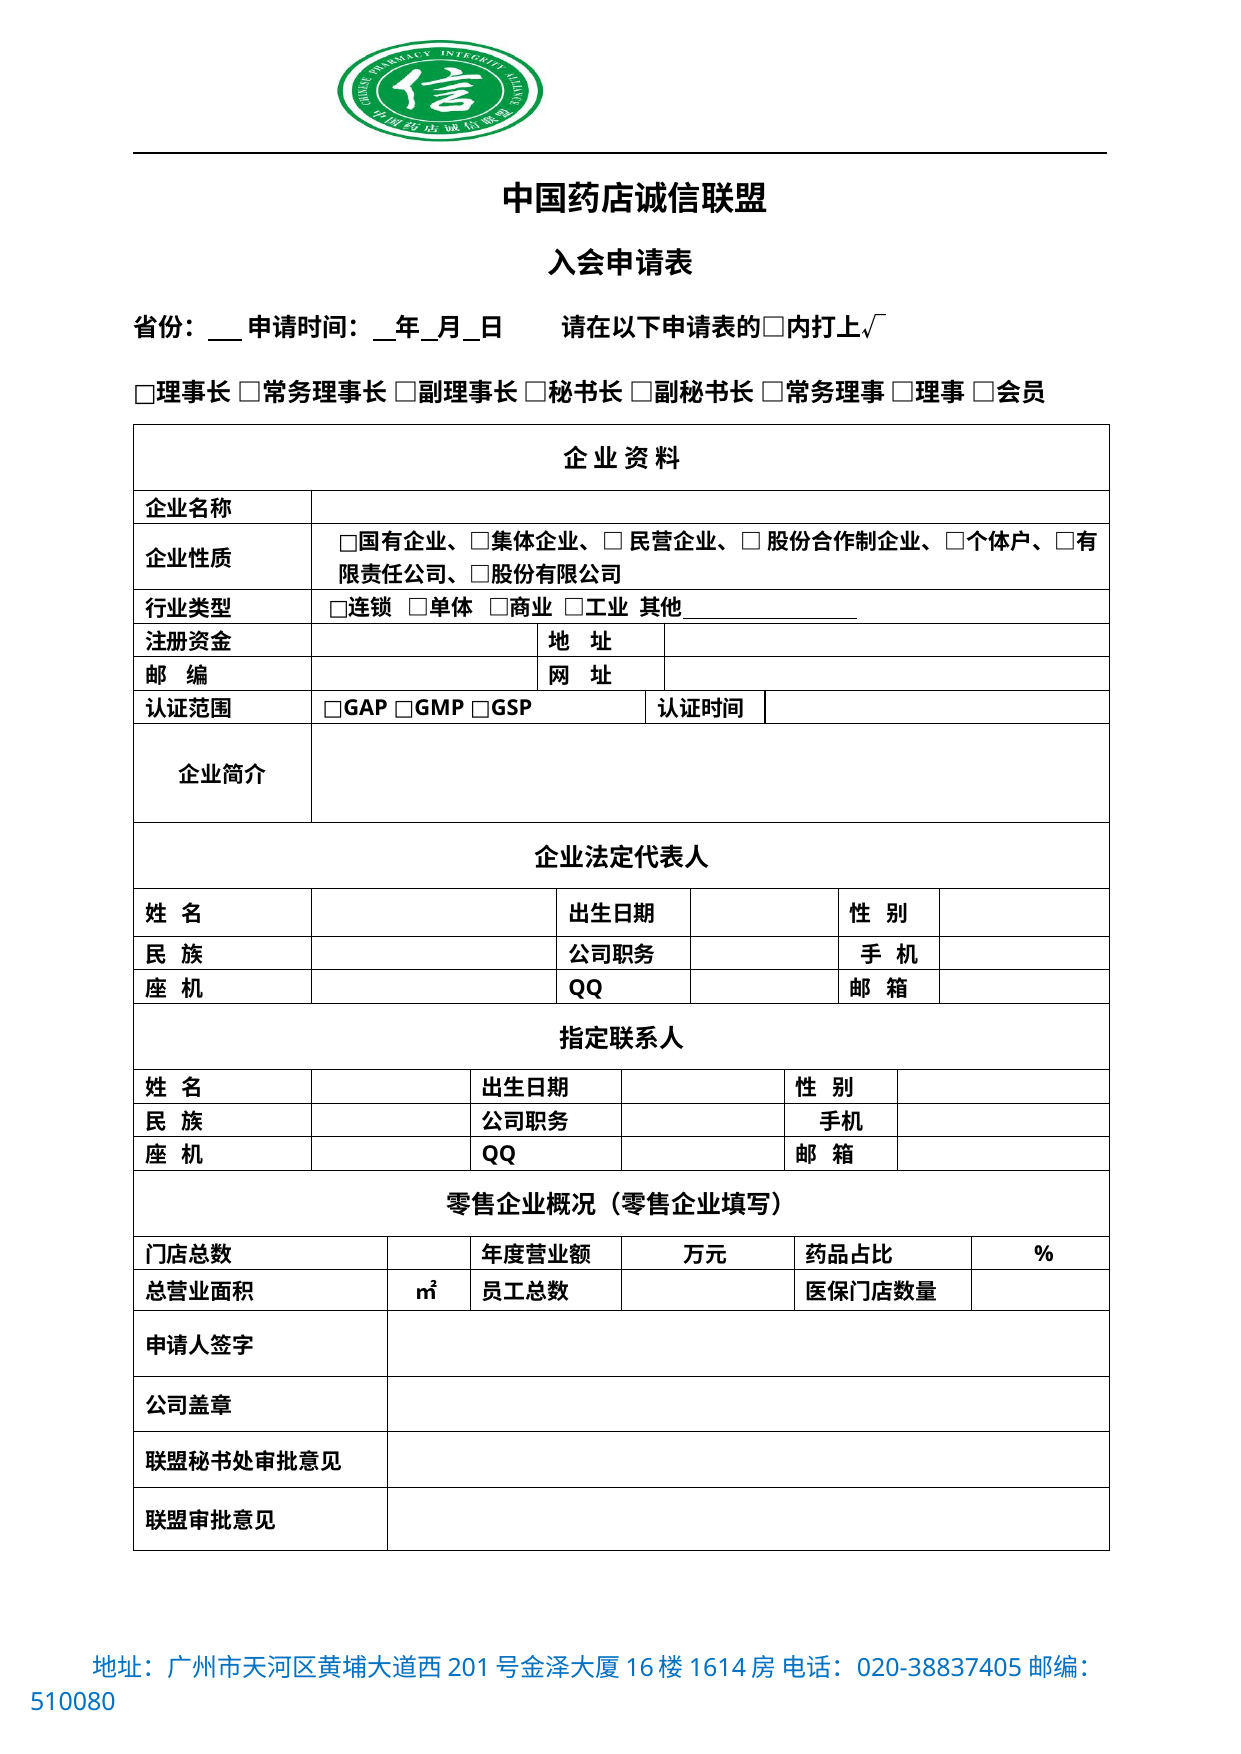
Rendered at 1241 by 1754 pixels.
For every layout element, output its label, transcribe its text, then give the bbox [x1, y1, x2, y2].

table_cell 姓 名 [134, 889, 311, 936]
table_cell 联盟秘书处审批意见 [134, 1432, 387, 1487]
table_cell [940, 937, 1109, 969]
table_cell 邮 编 [134, 657, 311, 690]
table_cell 民 族 [134, 1104, 311, 1136]
table_cell [312, 491, 1109, 523]
table_cell 年度营业额 [471, 1237, 621, 1269]
table_cell 邮 箱 [785, 1137, 897, 1169]
table_cell [665, 657, 1109, 690]
text □理事长 □常务理事长 □副理事长 □秘书长 □副秘书长 □常务理事 □理事 □会员 [133, 358, 1107, 423]
table_cell 手 机 [839, 937, 939, 969]
table_cell 药品占比 [795, 1237, 971, 1269]
table_cell [665, 624, 1109, 656]
table_cell 申请人签字 [134, 1311, 387, 1376]
table_cell 注册资金 [134, 624, 311, 656]
table_cell 出生日期 [471, 1070, 621, 1102]
table_cell [898, 1137, 1109, 1169]
table_cell [940, 970, 1109, 1003]
table_cell QQ [557, 970, 690, 1003]
text 入会申请表 [133, 228, 1107, 293]
table_cell 企业性质 [134, 524, 311, 589]
table_cell 手机 [785, 1104, 897, 1136]
table_cell 门店总数 [134, 1237, 387, 1269]
table_cell [388, 1377, 1109, 1431]
table_cell [691, 889, 838, 936]
table_cell 地 址 [538, 624, 664, 656]
table_cell [312, 970, 556, 1003]
table_cell [312, 889, 556, 936]
table_cell [622, 1070, 784, 1102]
table_cell 认证时间 [646, 691, 764, 723]
table_cell 员工总数 [471, 1270, 621, 1310]
table_cell [766, 691, 1109, 723]
table_cell [622, 1270, 794, 1310]
table_cell □国有企业、□集体企业、□ 民营企业、□ 股份合作制企业、□个体户、□有限责任公司、□股份有限公司 [312, 524, 1109, 589]
table_cell [898, 1104, 1109, 1136]
table_cell % [972, 1237, 1109, 1269]
table_cell 民 族 [134, 937, 311, 969]
table_cell □连锁 □单体 □商业 □工业 其他 [312, 590, 1109, 623]
table_cell [388, 1432, 1109, 1487]
text 中国药店诚信联盟 [133, 163, 1107, 228]
table_cell [898, 1070, 1109, 1102]
table_cell 万元 [622, 1237, 794, 1269]
table_cell 公司职务 [471, 1104, 621, 1136]
table_cell 联盟审批意见 [134, 1488, 387, 1550]
table_cell [312, 624, 537, 656]
table_cell 姓 名 [134, 1070, 311, 1102]
table_cell [312, 657, 537, 690]
table_cell 公司盖章 [134, 1377, 387, 1431]
table_cell QQ [471, 1137, 621, 1169]
table_cell [972, 1270, 1109, 1310]
table_cell 零售企业概况（零售企业填写） [134, 1171, 1109, 1236]
table_cell 邮 箱 [839, 970, 939, 1003]
table_cell [622, 1104, 784, 1136]
table_cell 性 别 [785, 1070, 897, 1102]
table_cell □GAP □GMP □GSP [312, 691, 645, 723]
table_cell [312, 1137, 470, 1169]
table_cell 公司职务 [557, 937, 690, 969]
picture [315, 29, 565, 152]
text 省份： 申请时间： 年 月 日 请在以下申请表的□内打上√ [133, 293, 1107, 358]
table_cell [691, 937, 838, 969]
table_cell [388, 1311, 1109, 1376]
table_cell 性 别 [839, 889, 939, 936]
table_cell [312, 1070, 470, 1102]
table_cell 认证范围 [134, 691, 311, 723]
table_cell 出生日期 [557, 889, 690, 936]
table_cell 企业法定代表人 [134, 823, 1109, 888]
table_header 企 业 资 料 [134, 425, 1109, 489]
table_cell [312, 937, 556, 969]
table_cell [388, 1488, 1109, 1550]
table_cell 医保门店数量 [795, 1270, 971, 1310]
table_cell 行业类型 [134, 590, 311, 623]
table_cell 企业名称 [134, 491, 311, 523]
table_cell 座 机 [134, 970, 311, 1003]
table_cell [691, 970, 838, 1003]
table_cell 座 机 [134, 1137, 311, 1169]
table_cell [622, 1137, 784, 1169]
table_cell [312, 1104, 470, 1136]
table_cell [940, 889, 1109, 936]
table_cell [388, 1237, 470, 1269]
table_cell 指定联系人 [134, 1004, 1109, 1069]
table_cell [312, 724, 1109, 822]
table_cell 总营业面积 [134, 1270, 387, 1310]
table_cell 企业简介 [134, 724, 311, 822]
table_cell 网 址 [538, 657, 664, 690]
table_cell ㎡ [388, 1270, 470, 1310]
